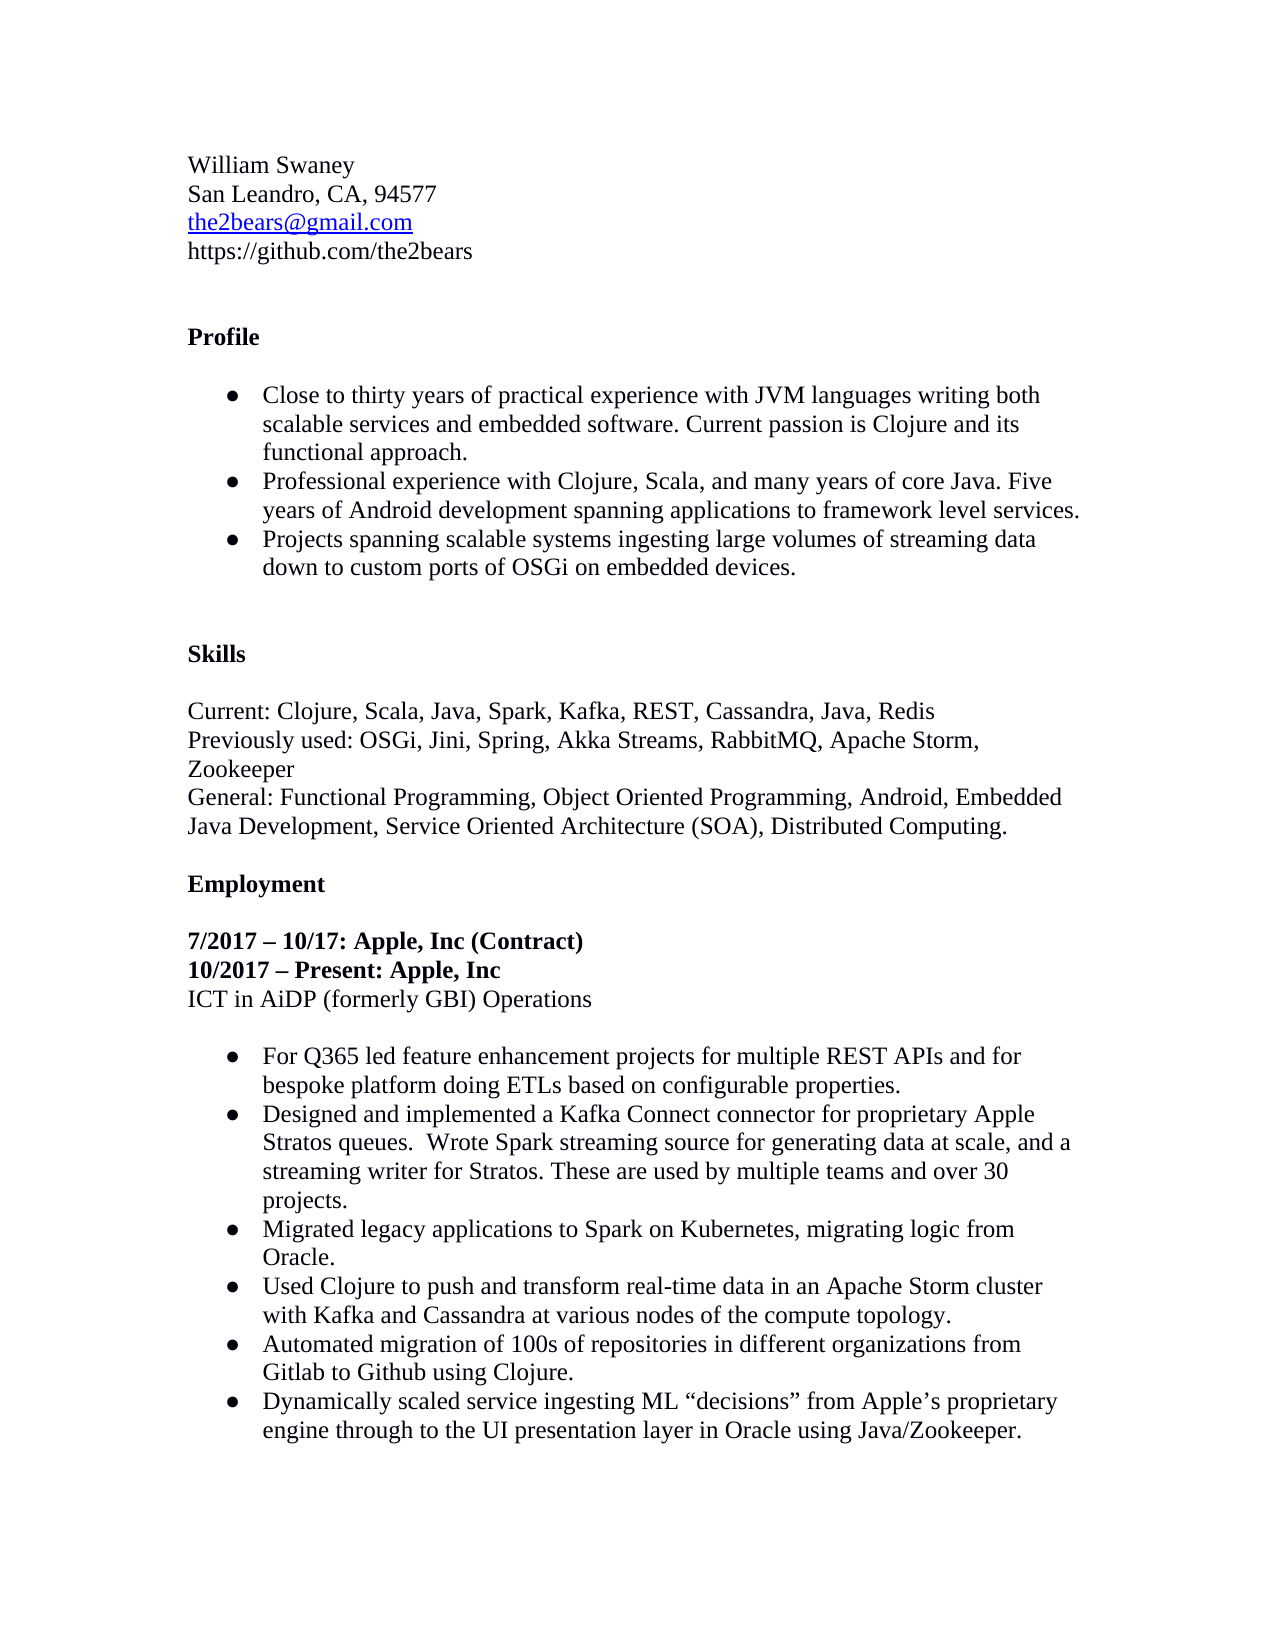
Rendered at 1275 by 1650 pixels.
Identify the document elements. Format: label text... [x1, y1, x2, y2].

text ICT in AiDP (formerly GBI) Operations [187, 984, 1087, 1012]
list Designed and implemented a Kafka Connect connector for proprietary Apple Stratos queues. Wrote Spark streaming source for generating data at scale, and a streaming writer for Stratos. These are used by multiple teams and over 30 projects. [225, 1099, 1087, 1214]
list Projects spanning scalable systems ingesting large volumes of streaming data down to custom ports of OSGi on embedded devices. [225, 524, 1087, 581]
list Professional experience with Clojure, Scala, and many years of core Java. Five years of Android development spanning applications to framework level services. [225, 466, 1087, 524]
list Automated migration of 100s of repositories in different organizations from Gitlab to Github using Clojure. [225, 1329, 1087, 1386]
text Employment [187, 869, 1087, 897]
text 7/2017 – 10/17: Apple, Inc (Contract) [187, 926, 1087, 955]
text 10/2017 – Present: Apple, Inc [187, 955, 1087, 984]
text Profile [187, 322, 1087, 351]
text Skills [187, 639, 1087, 667]
text William Swaney [187, 150, 1087, 179]
list Migrated legacy applications to Spark on Kubernetes, migrating logic from Oracle. [225, 1214, 1087, 1271]
text Previously used: OSGi, Jini, Spring, Akka Streams, RabbitMQ, Apache Storm, Zookeeper [187, 725, 1087, 782]
list Dynamically scaled service ingesting ML “decisions” from Apple’s proprietary engine through to the UI presentation layer in Oracle using Java/Zookeeper. [225, 1386, 1087, 1444]
list Used Clojure to push and transform real-time data in an Apache Storm cluster with Kafka and Cassandra at various nodes of the compute topology. [225, 1271, 1087, 1329]
text the2bears@gmail.com [187, 207, 1087, 236]
list Close to thirty years of practical experience with JVM languages writing both scalable services and embedded software. Current passion is Clojure and its functional approach. [225, 380, 1087, 466]
text San Leandro, CA, 94577 [187, 179, 1087, 207]
text Current: Clojure, Scala, Java, Spark, Kafka, REST, Cassandra, Java, Redis [187, 696, 1087, 725]
text General: Functional Programming, Object Oriented Programming, Android, Embedded Java Development, Service Oriented Architecture (SOA), Distributed Computing. [187, 782, 1087, 840]
text https://github.com/the2bears [187, 236, 1087, 265]
list For Q365 led feature enhancement projects for multiple REST APIs and for bespoke platform doing ETLs based on configurable properties. [225, 1041, 1087, 1099]
